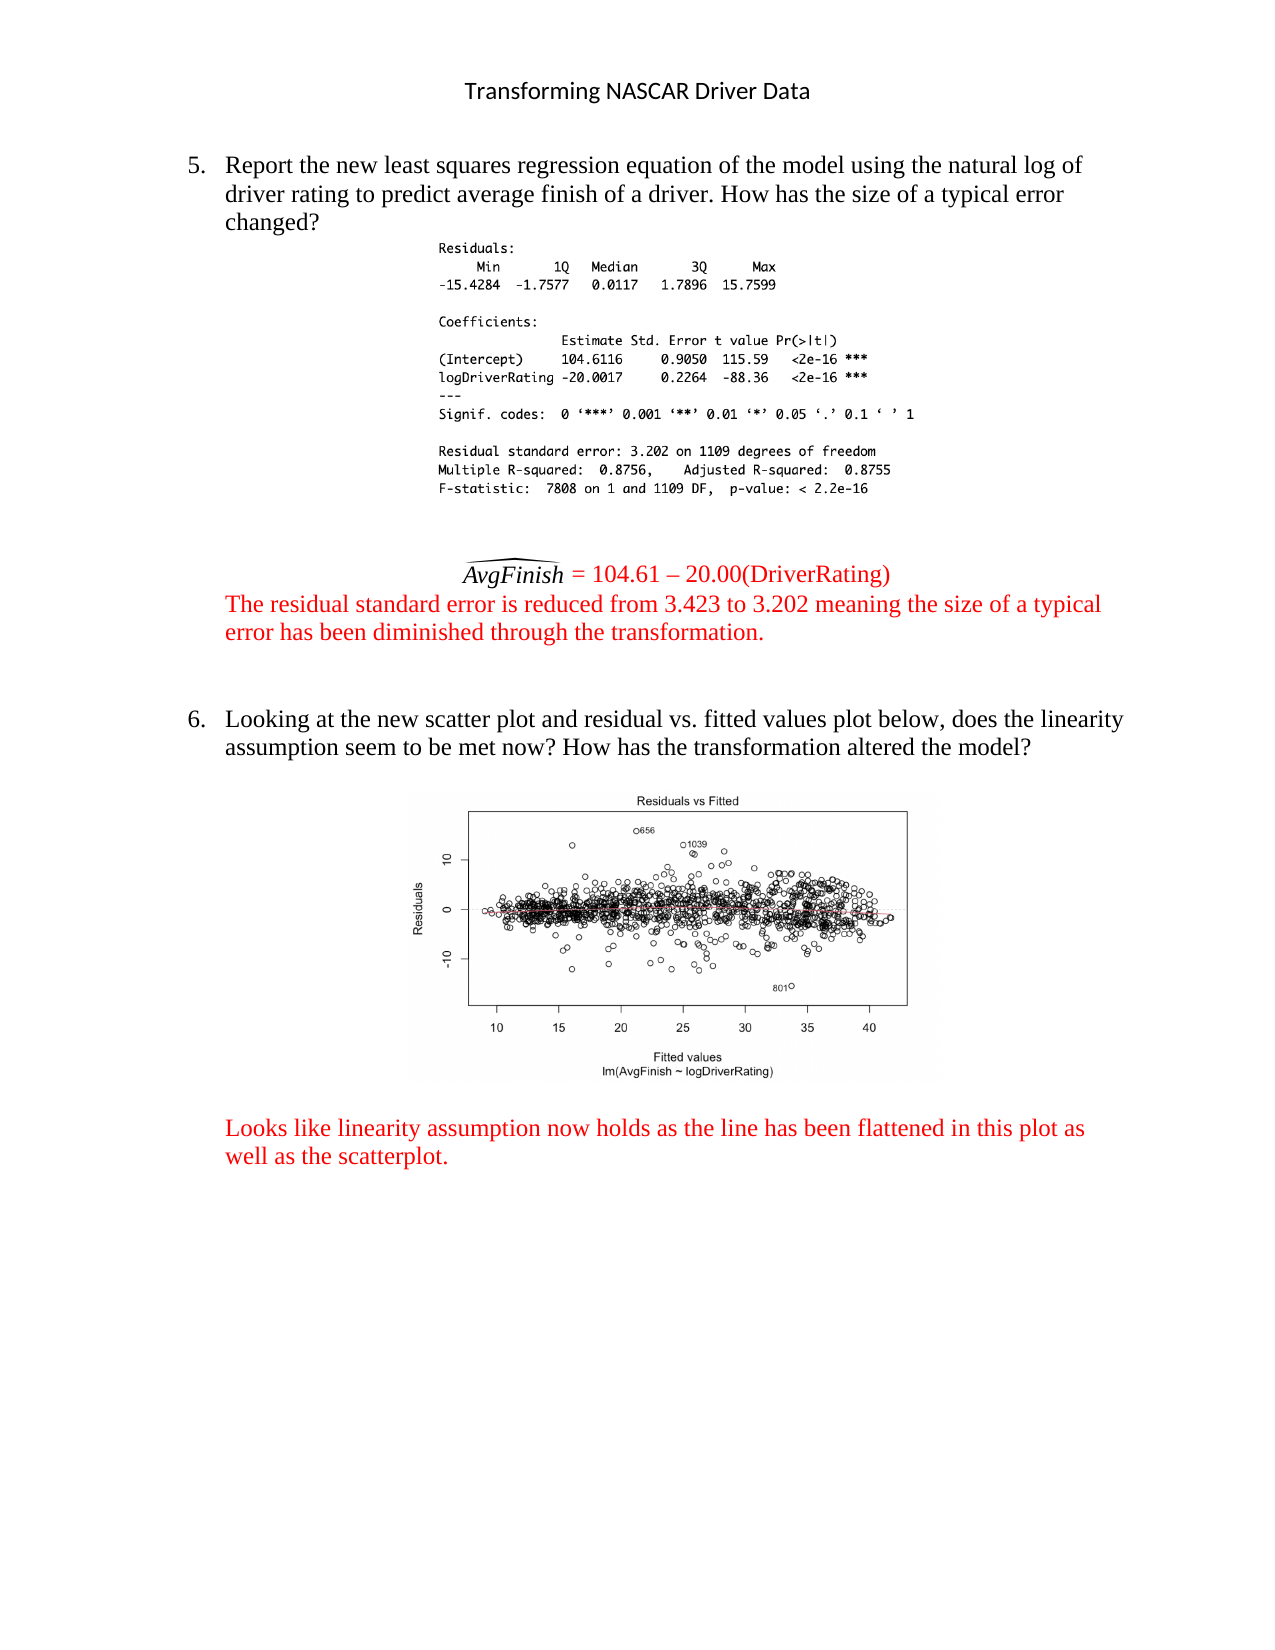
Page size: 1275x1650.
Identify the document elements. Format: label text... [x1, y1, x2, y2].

list Report the new least squares regression equation of the model using the natural log of driver rating to predict average finish of a driver. How has the size of a typical error changed? [187, 150, 1125, 236]
list The residual standard error is reduced from 3.423 to 3.202 meaning the size of a typical error has been diminished through the transformation. [225, 589, 1125, 646]
picture [407, 790, 943, 1084]
list Looking at the new scatter plot and residual vs. fitted values plot below, does the linearity assumption seem to be met now? How has the transformation altered the model? [187, 704, 1125, 761]
picture [432, 236, 919, 500]
list = 104.61 – 20.00(DriverRating) [225, 557, 1125, 589]
list Looks like linearity assumption now holds as the line has been flattened in this plot as well as the scatterplot. [225, 1113, 1125, 1170]
